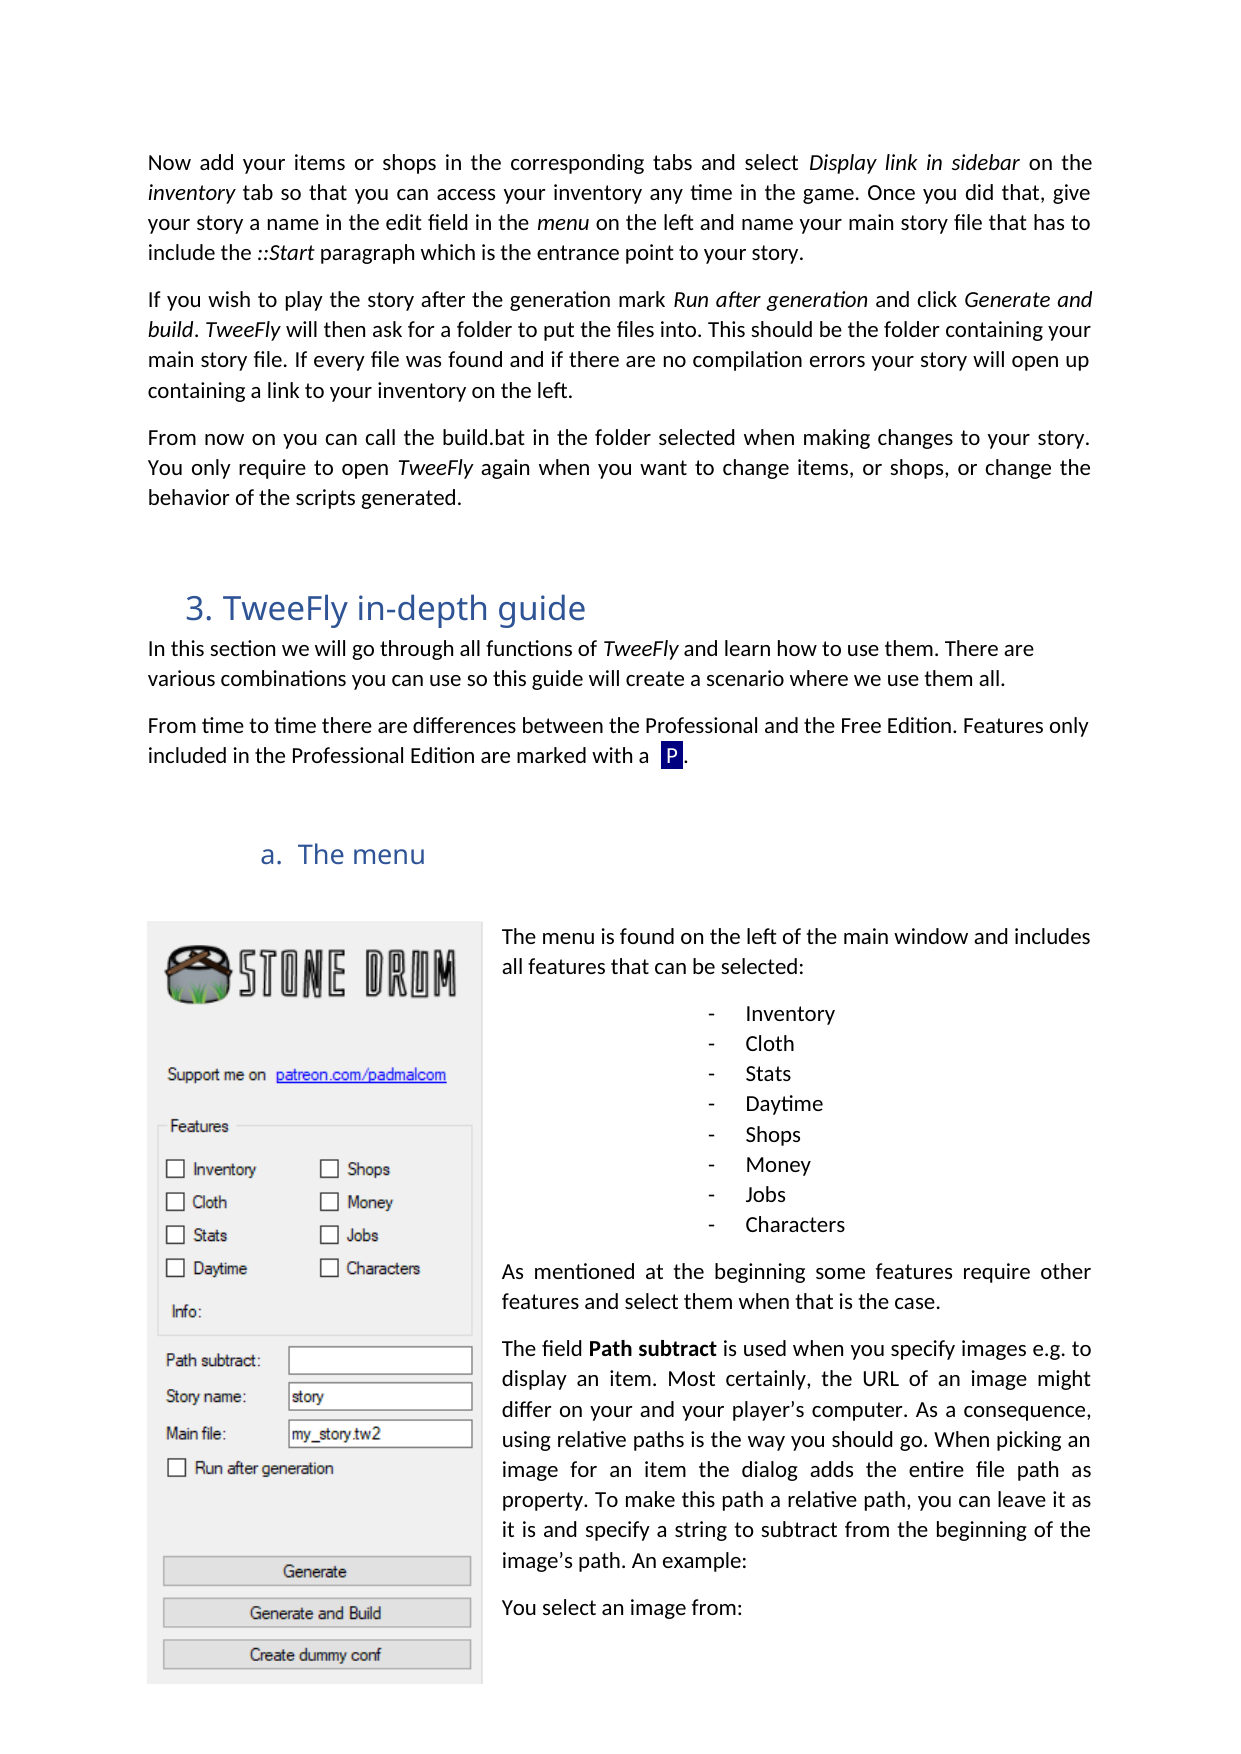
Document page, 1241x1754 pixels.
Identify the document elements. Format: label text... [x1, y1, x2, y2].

list Jobs [483, 1180, 1093, 1208]
list Daytime [483, 1089, 1093, 1117]
list Cloth [483, 1029, 1093, 1057]
subtitle The menu [260, 835, 1093, 872]
list Characters [483, 1210, 1093, 1238]
subtitle TweeFly in-depth guide [185, 585, 1093, 631]
text The field Path subtract is used when you specify images e.g. to display an item. Most certainly, the URL of an image might differ on your and your player’s computer. As a consequence, using relative paths is the way you should go. When picking an image for an item the dialog adds the entire file path as property. To make this path a relative path, you can leave it as it is and specify a string to subtract from the beginning of the image’s path. An example: [483, 1334, 1093, 1574]
text Now add your items or shops in the corresponding tabs and select Display link in sidebar on the inventory tab so that you can access your inventory any time in the game. Once you did that, give your story a name in the edit field in the menu on the left and name your main story file that has to include the ::Start paragraph which is the entrance point to your story. [148, 148, 1093, 266]
list Shops [483, 1120, 1093, 1148]
list Inventory [483, 999, 1093, 1027]
text The menu is found on the left of the main window and includes all features that can be selected: [483, 922, 1093, 980]
text You select an image from: [483, 1593, 1093, 1621]
text If you wish to play the story after the generation mark Run after generation and click Generate and build. TweeFly will then ask for a folder to put the files into. This should be the folder containing your main story file. If every file was found and if there are no compilation errors your story will open up containing a link to your inventory on the left. [148, 285, 1093, 404]
list Stats [483, 1059, 1093, 1087]
picture [146, 921, 483, 1684]
text From now on you can call the build.bat in the folder selected when making changes to your story. You only require to open TweeFly again when you want to change items, or shops, or change the behavior of the scripts generated. [148, 423, 1093, 511]
text From time to time there are differences between the Professional and the Free Edition. Features only included in the Professional Edition are marked with a P . [148, 711, 1093, 769]
list Money [483, 1150, 1093, 1178]
text As mentioned at the beginning some features require other features and select them when that is the case. [483, 1257, 1093, 1315]
text In this section we will go through all functions of TweeFly and learn how to use them. There are various combinations you can use so this guide will create a scenario where we use them all. [148, 634, 1093, 692]
